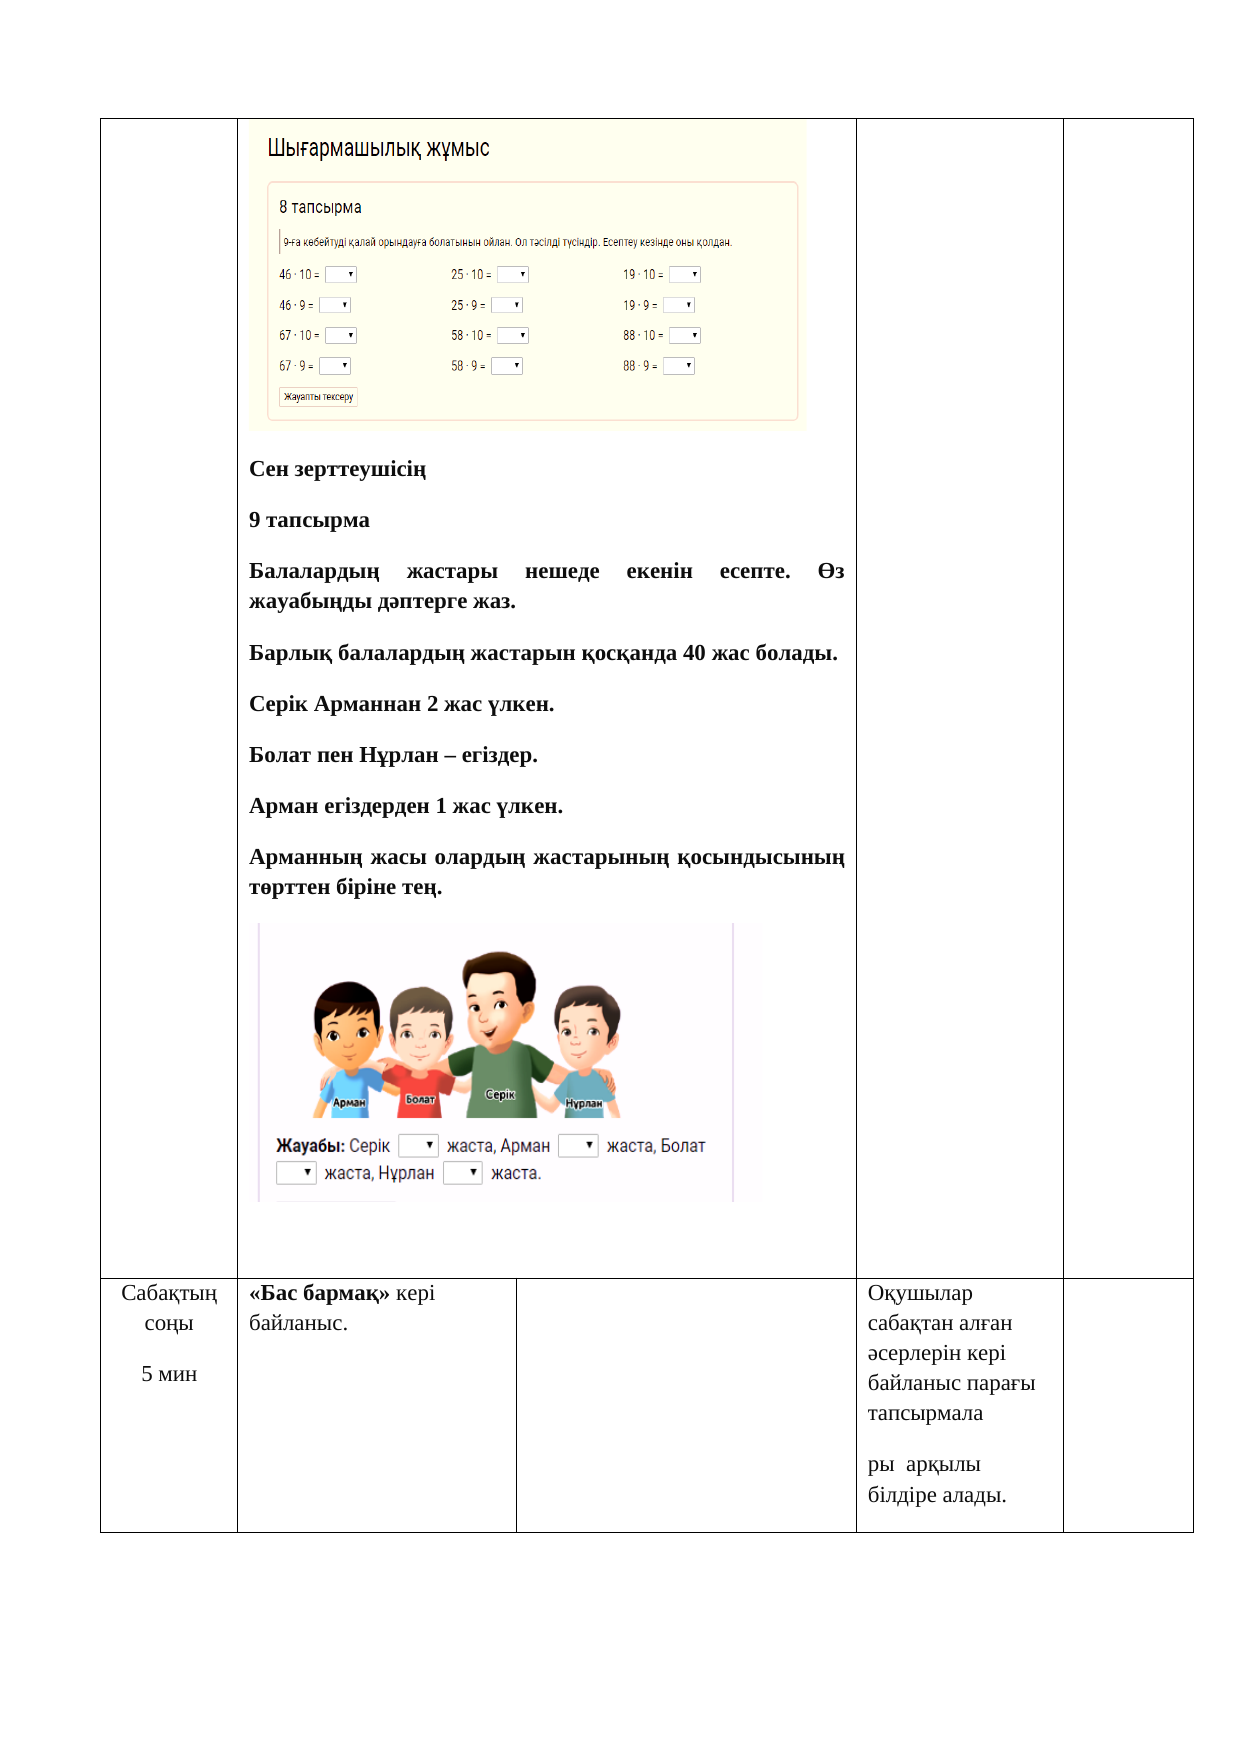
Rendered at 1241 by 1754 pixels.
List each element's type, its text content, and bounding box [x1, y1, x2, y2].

table_cell [101, 119, 237, 1278]
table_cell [238, 119, 856, 1278]
table_cell Сабақтың соңы 5 мин [101, 1279, 237, 1532]
table_cell [1064, 1279, 1193, 1532]
picture [248, 119, 807, 431]
picture [248, 923, 763, 1202]
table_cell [1064, 119, 1193, 1278]
table_cell Оқушылар сабақтан алған әсерлерін кері байланыс парағы тапсырмала ры арқылы білдіре алады. [857, 1279, 1063, 1532]
table_cell [517, 1279, 856, 1532]
table_cell «Бас бармақ» кері байланыс. [238, 1279, 516, 1532]
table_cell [857, 119, 1063, 1278]
